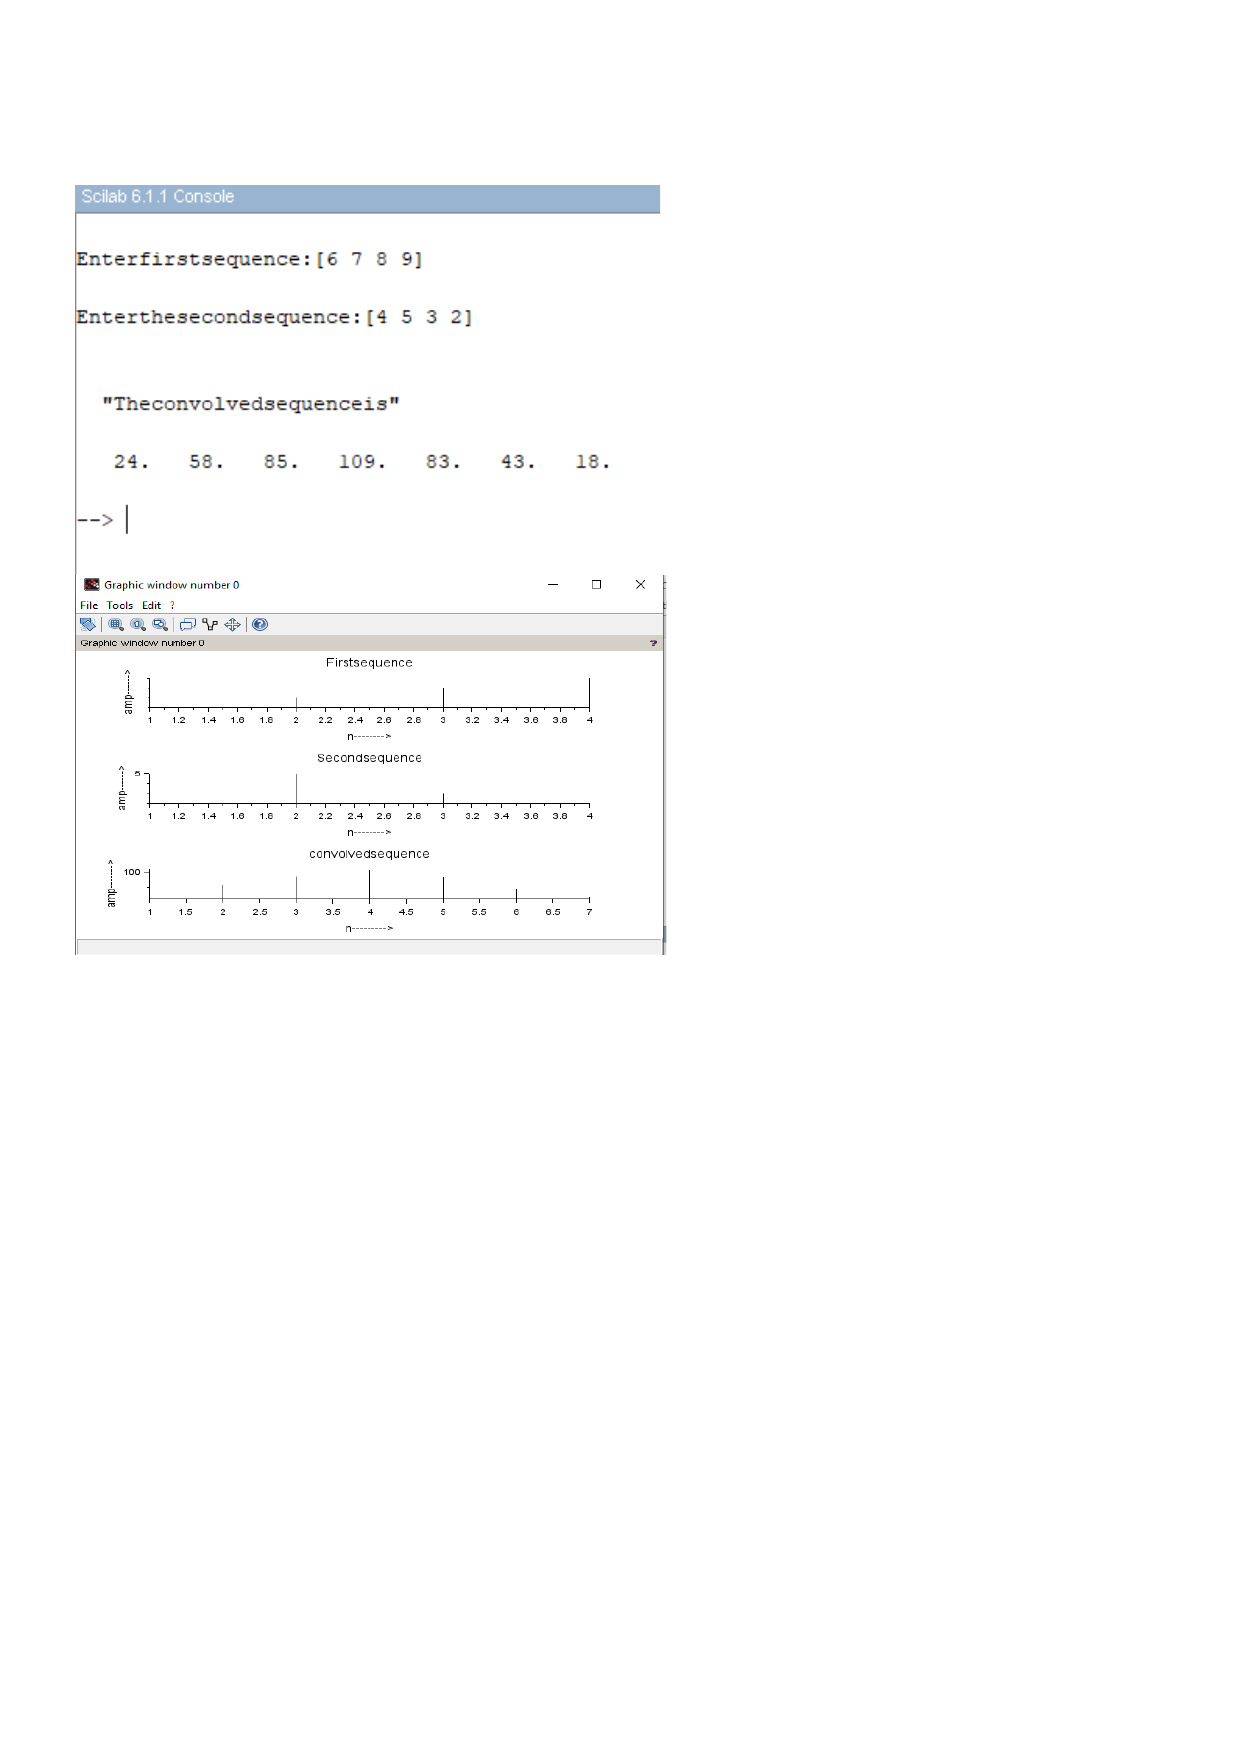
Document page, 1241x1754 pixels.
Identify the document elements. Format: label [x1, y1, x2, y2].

picture [75, 185, 667, 955]
